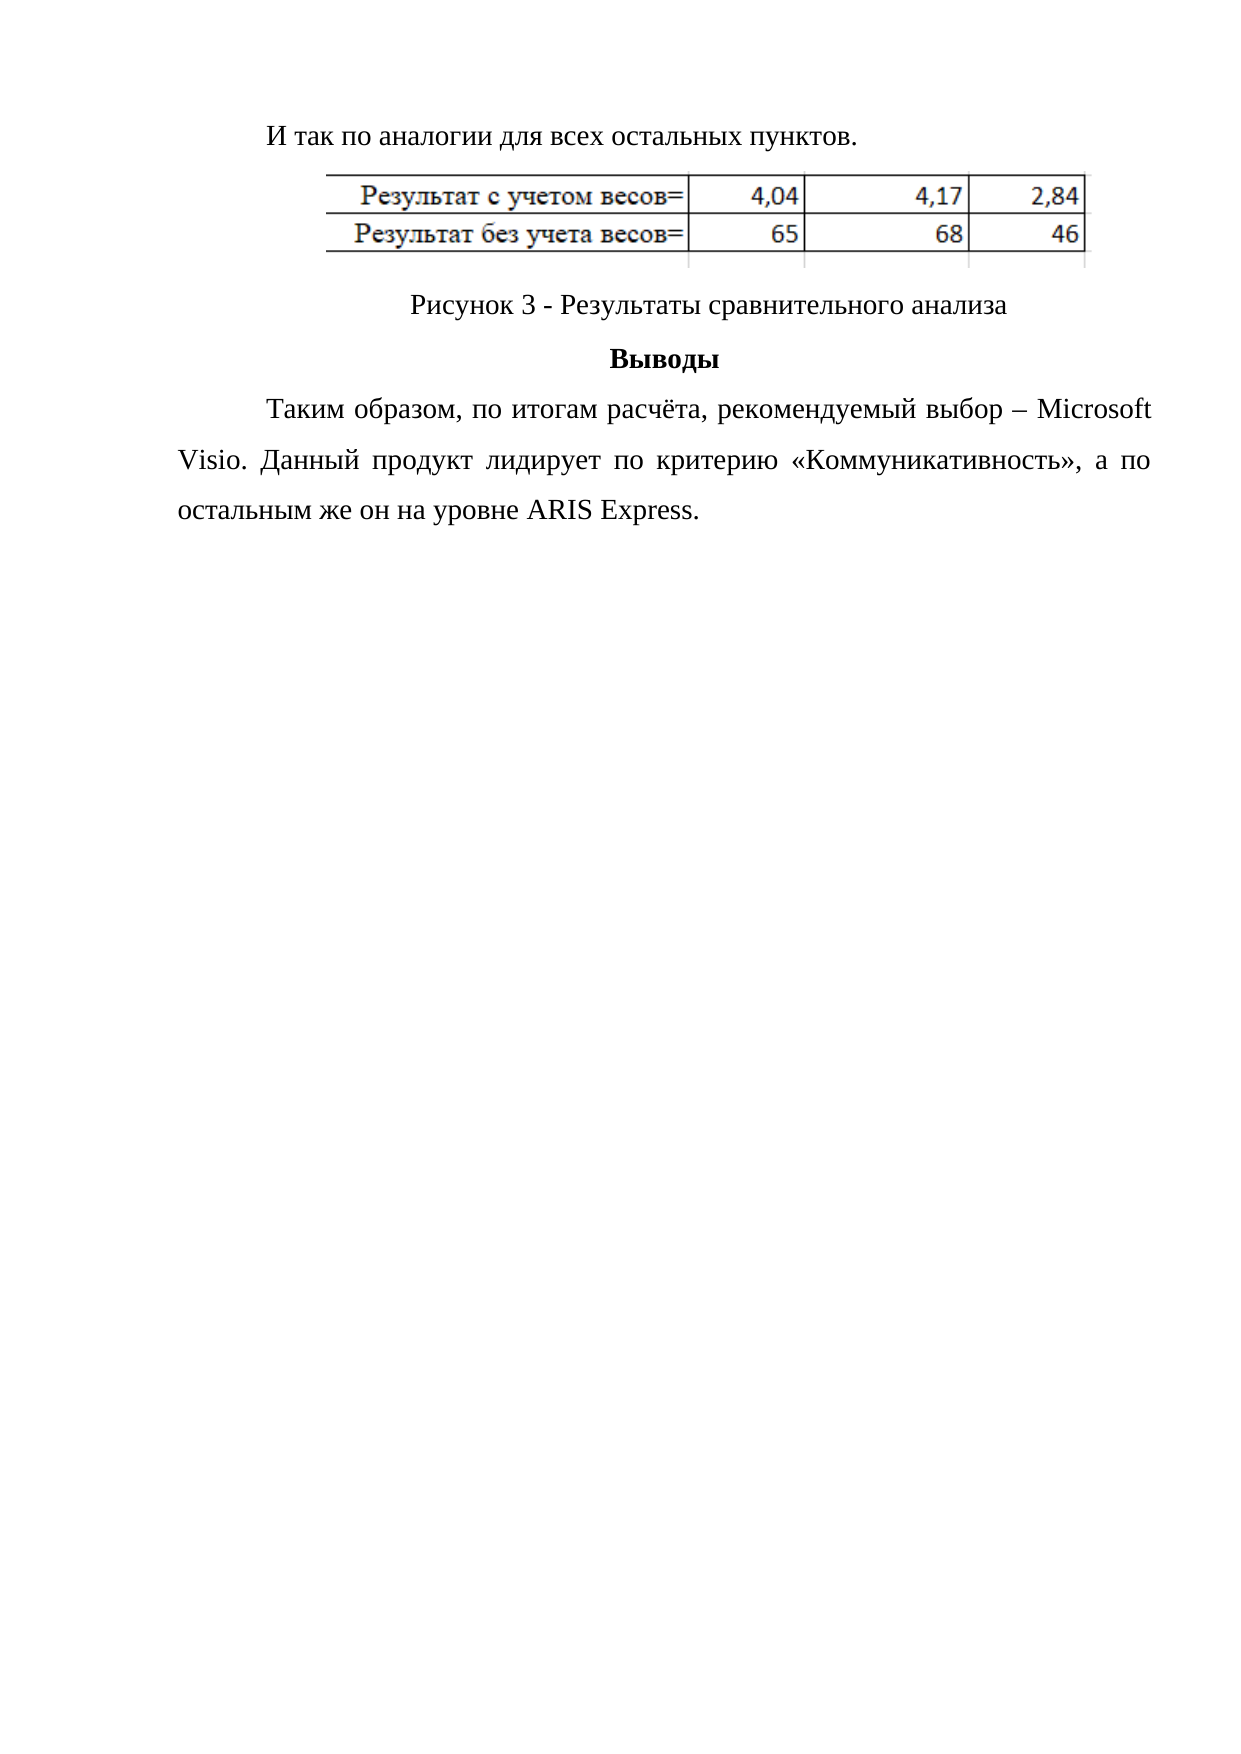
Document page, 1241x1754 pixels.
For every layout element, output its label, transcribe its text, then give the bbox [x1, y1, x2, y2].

picture [326, 171, 1092, 268]
text Рисунок 3 - Результаты сравнительного анализа [177, 287, 1152, 321]
text Выводы [177, 341, 1152, 375]
text Таким образом, по итогам расчёта, рекомендуемый выбор – Microsoft Visio. Данный продукт лидирует по критерию «Коммуникативность», а по остальным же он на уровне ARIS Express. [177, 392, 1152, 526]
text И так по аналогии для всех остальных пунктов. [177, 118, 1152, 152]
